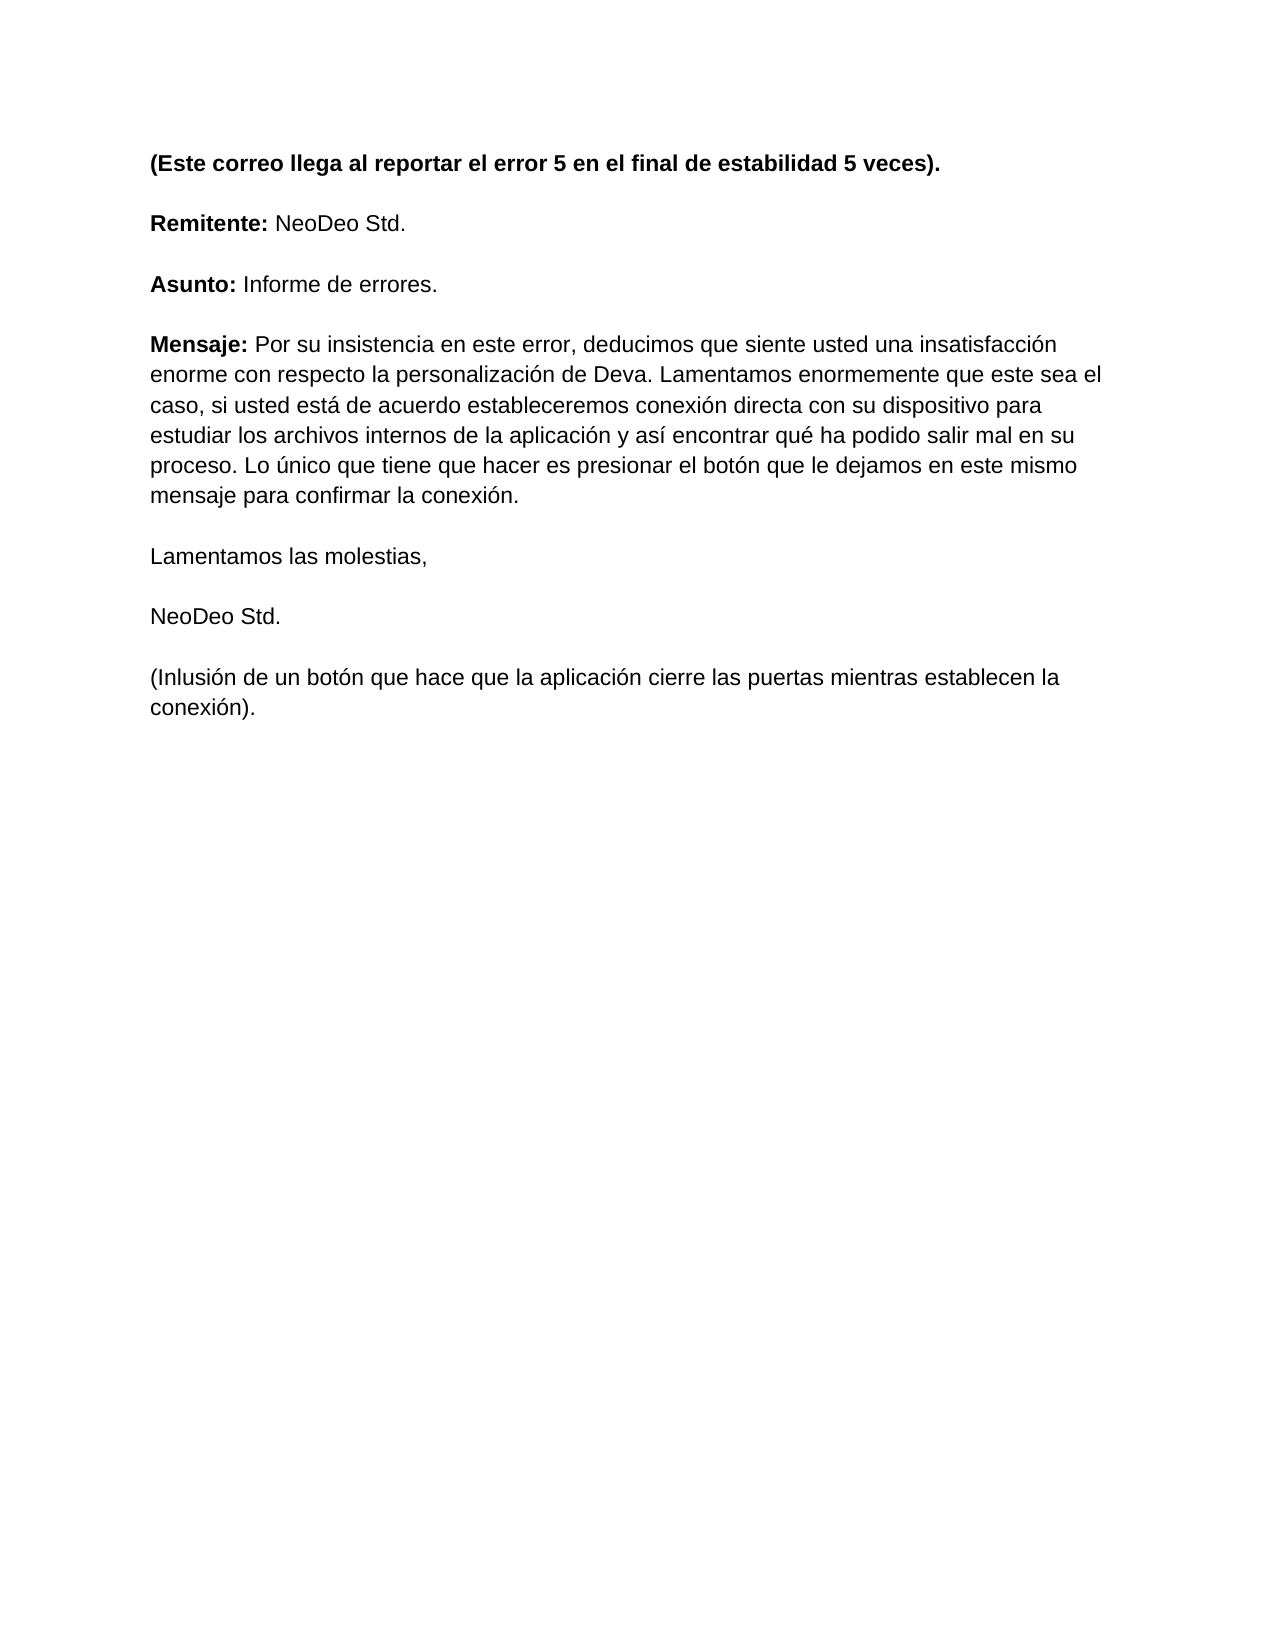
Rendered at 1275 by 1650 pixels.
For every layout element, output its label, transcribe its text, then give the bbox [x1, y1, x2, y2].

text Asunto: Informe de errores. [150, 271, 1125, 297]
text Remitente: NeoDeo Std. [150, 210, 1125, 237]
text NeoDeo Std. [150, 603, 1125, 629]
text Mensaje: Por su insistencia en este error, deducimos que siente usted una insatisfacción enorme con respecto la personalización de Deva. Lamentamos enormemente que este sea el caso, si usted está de acuerdo estableceremos conexión directa con su dispositivo para estudiar los archivos internos de la aplicación y así encontrar qué ha podido salir mal en su proceso. Lo único que tiene que hacer es presionar el botón que le dejamos en este mismo mensaje para confirmar la conexión. [150, 331, 1125, 509]
text Lamentamos las molestias, [150, 543, 1125, 569]
text (Inlusión de un botón que hace que la aplicación cierre las puertas mientras establecen la conexión). [150, 663, 1125, 720]
text (Este correo llega al reportar el error 5 en el final de estabilidad 5 veces). [150, 150, 1125, 176]
